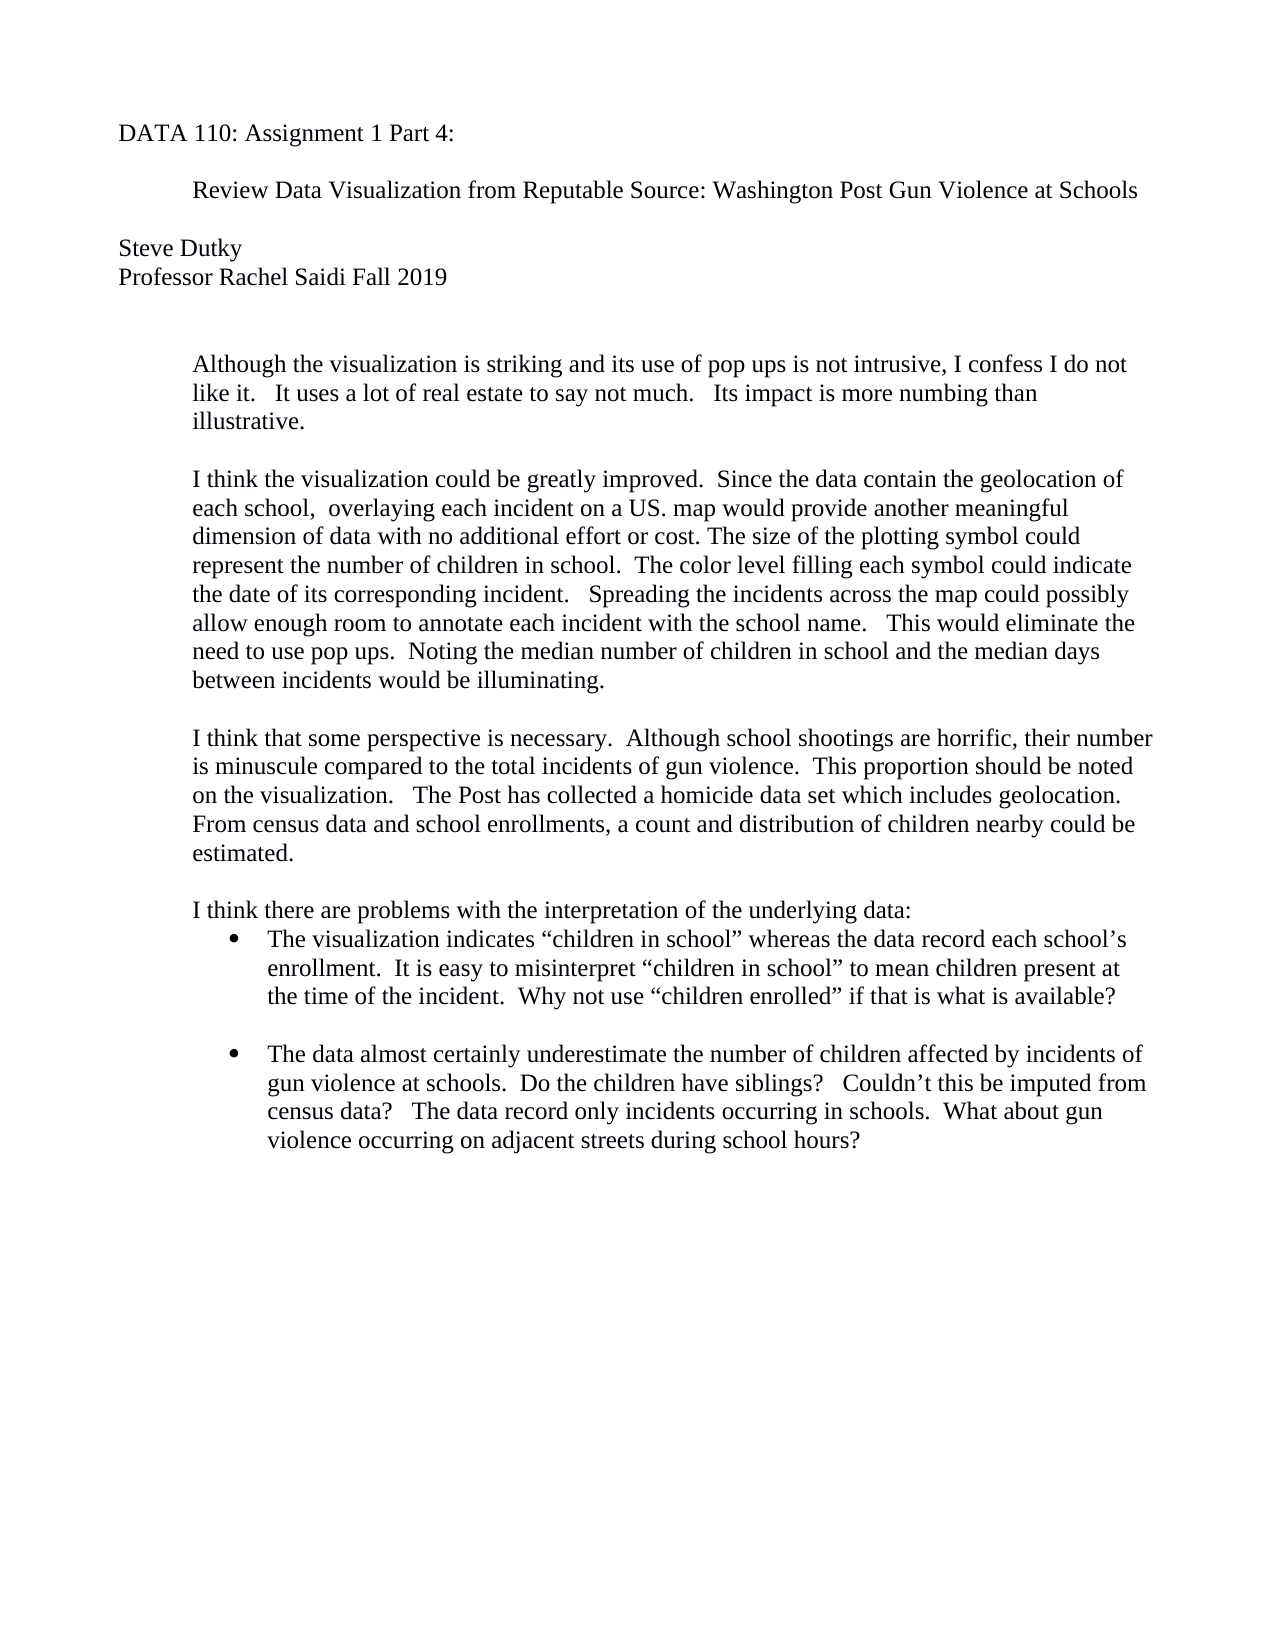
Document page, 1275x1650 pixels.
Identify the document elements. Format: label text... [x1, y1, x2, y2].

text Although the visualization is striking and its use of pop ups is not intrusive, I confess I do not like it. It uses a lot of real estate to say not much. Its impact is more numbing than illustrative. [192, 349, 1157, 435]
text I think that some perspective is necessary. Although school shootings are horrific, their number is minuscule compared to the total incidents of gun violence. This proportion should be noted on the visualization. The Post has collected a homicide data set which includes geolocation. From census data and school enrollments, a count and distribution of children nearby could be estimated. [192, 723, 1157, 866]
text I think there are problems with the interpretation of the underlying data: [192, 895, 1157, 924]
list The data almost certainly underestimate the number of children affected by incidents of gun violence at schools. Do the children have siblings? Couldn’t this be imputed from census data? The data record only incidents occurring in schools. What about gun violence occurring on adjacent streets during school hours? [229, 1039, 1157, 1154]
list The visualization indicates “children in school” whereas the data record each school’s enrollment. It is easy to misinterpret “children in school” to mean children present at the time of the incident. Why not use “children enrolled” if that is what is available? [229, 924, 1157, 1010]
text I think the visualization could be greatly improved. Since the data contain the geolocation of each school, overlaying each incident on a US. map would provide another meaningful dimension of data with no additional effort or cost. The size of the plotting symbol could represent the number of children in school. The color level filling each symbol could indicate the date of its corresponding incident. Spreading the incidents across the map could possibly allow enough room to annotate each incident with the school name. This would eliminate the need to use pop ups. Noting the median number of children in school and the median days between incidents would be illuminating. [192, 464, 1157, 694]
